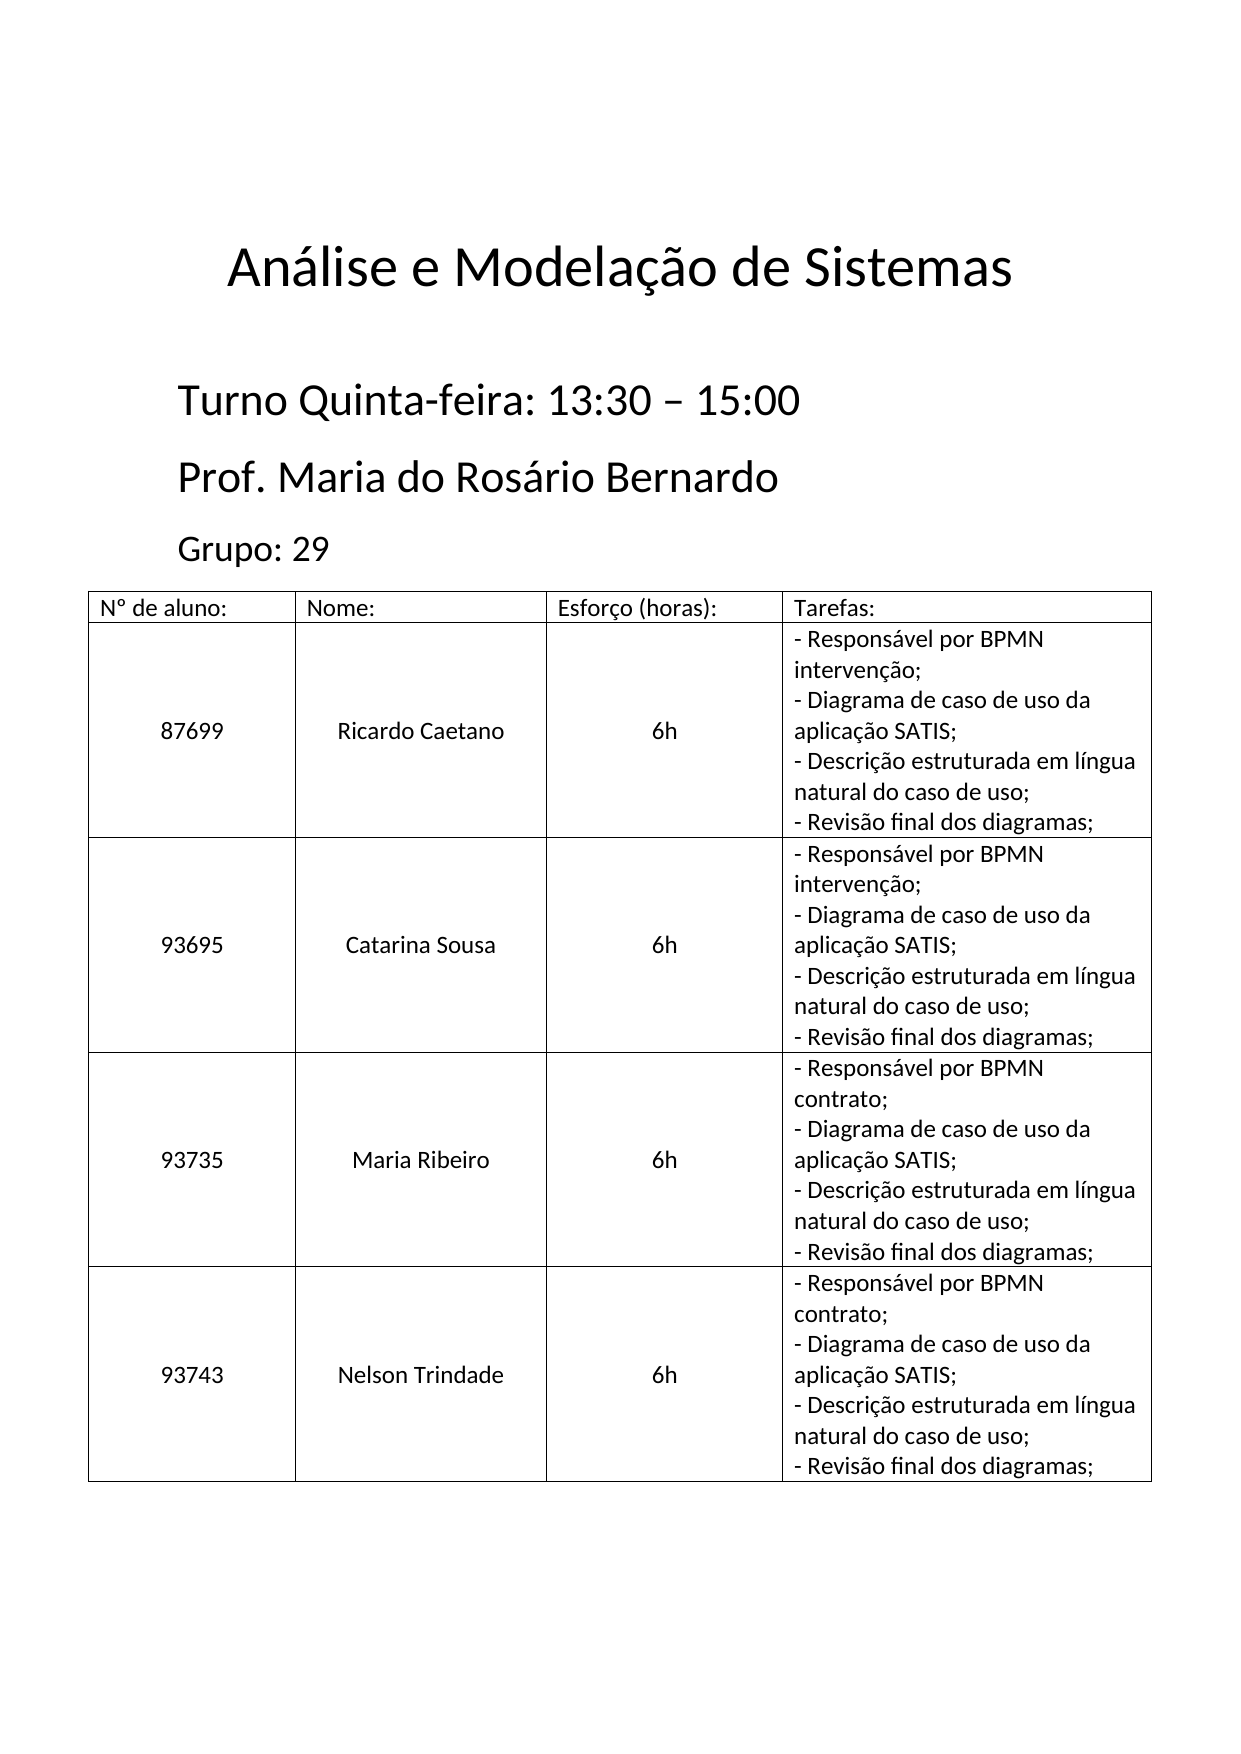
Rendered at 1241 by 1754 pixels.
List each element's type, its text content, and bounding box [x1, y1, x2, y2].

table_header Esforço (horas): [547, 592, 782, 622]
table_cell 93735 [89, 1053, 295, 1266]
text Turno Quinta-feira: 13:30 – 15:00 [177, 371, 1063, 426]
table_header Nome: [296, 592, 546, 622]
table_cell Nelson Trindade [296, 1267, 546, 1481]
table_cell - Responsável por BPMN contrato; - Diagrama de caso de uso da aplicação SATIS; - Descrição estruturada em língua natural do caso de uso; - Revisão final dos diagramas; [783, 1053, 1151, 1266]
table_cell Ricardo Caetano [296, 623, 546, 837]
table_header Tarefas: [783, 592, 1151, 622]
table_cell Catarina Sousa [296, 838, 546, 1052]
table_cell 6h [547, 838, 782, 1052]
text Grupo: 29 [177, 524, 1063, 570]
text Prof. Maria do Rosário Bernardo [177, 447, 1063, 503]
text Análise e Modelação de Sistemas [177, 230, 1063, 301]
table_cell - Responsável por BPMN intervenção; - Diagrama de caso de uso da aplicação SATIS; - Descrição estruturada em língua natural do caso de uso; - Revisão final dos diagramas; [783, 623, 1151, 837]
table_cell 93695 [89, 838, 295, 1052]
table_cell 6h [547, 1053, 782, 1266]
table_header Nº de aluno: [89, 592, 295, 622]
table_cell 6h [547, 1267, 782, 1481]
table_cell 6h [547, 623, 782, 837]
table_cell 87699 [89, 623, 295, 837]
table_cell Maria Ribeiro [296, 1053, 546, 1266]
table_cell - Responsável por BPMN intervenção; - Diagrama de caso de uso da aplicação SATIS; - Descrição estruturada em língua natural do caso de uso; - Revisão final dos diagramas; [783, 838, 1151, 1052]
table_cell - Responsável por BPMN contrato; - Diagrama de caso de uso da aplicação SATIS; - Descrição estruturada em língua natural do caso de uso; - Revisão final dos diagramas; [783, 1267, 1151, 1481]
table_cell 93743 [89, 1267, 295, 1481]
